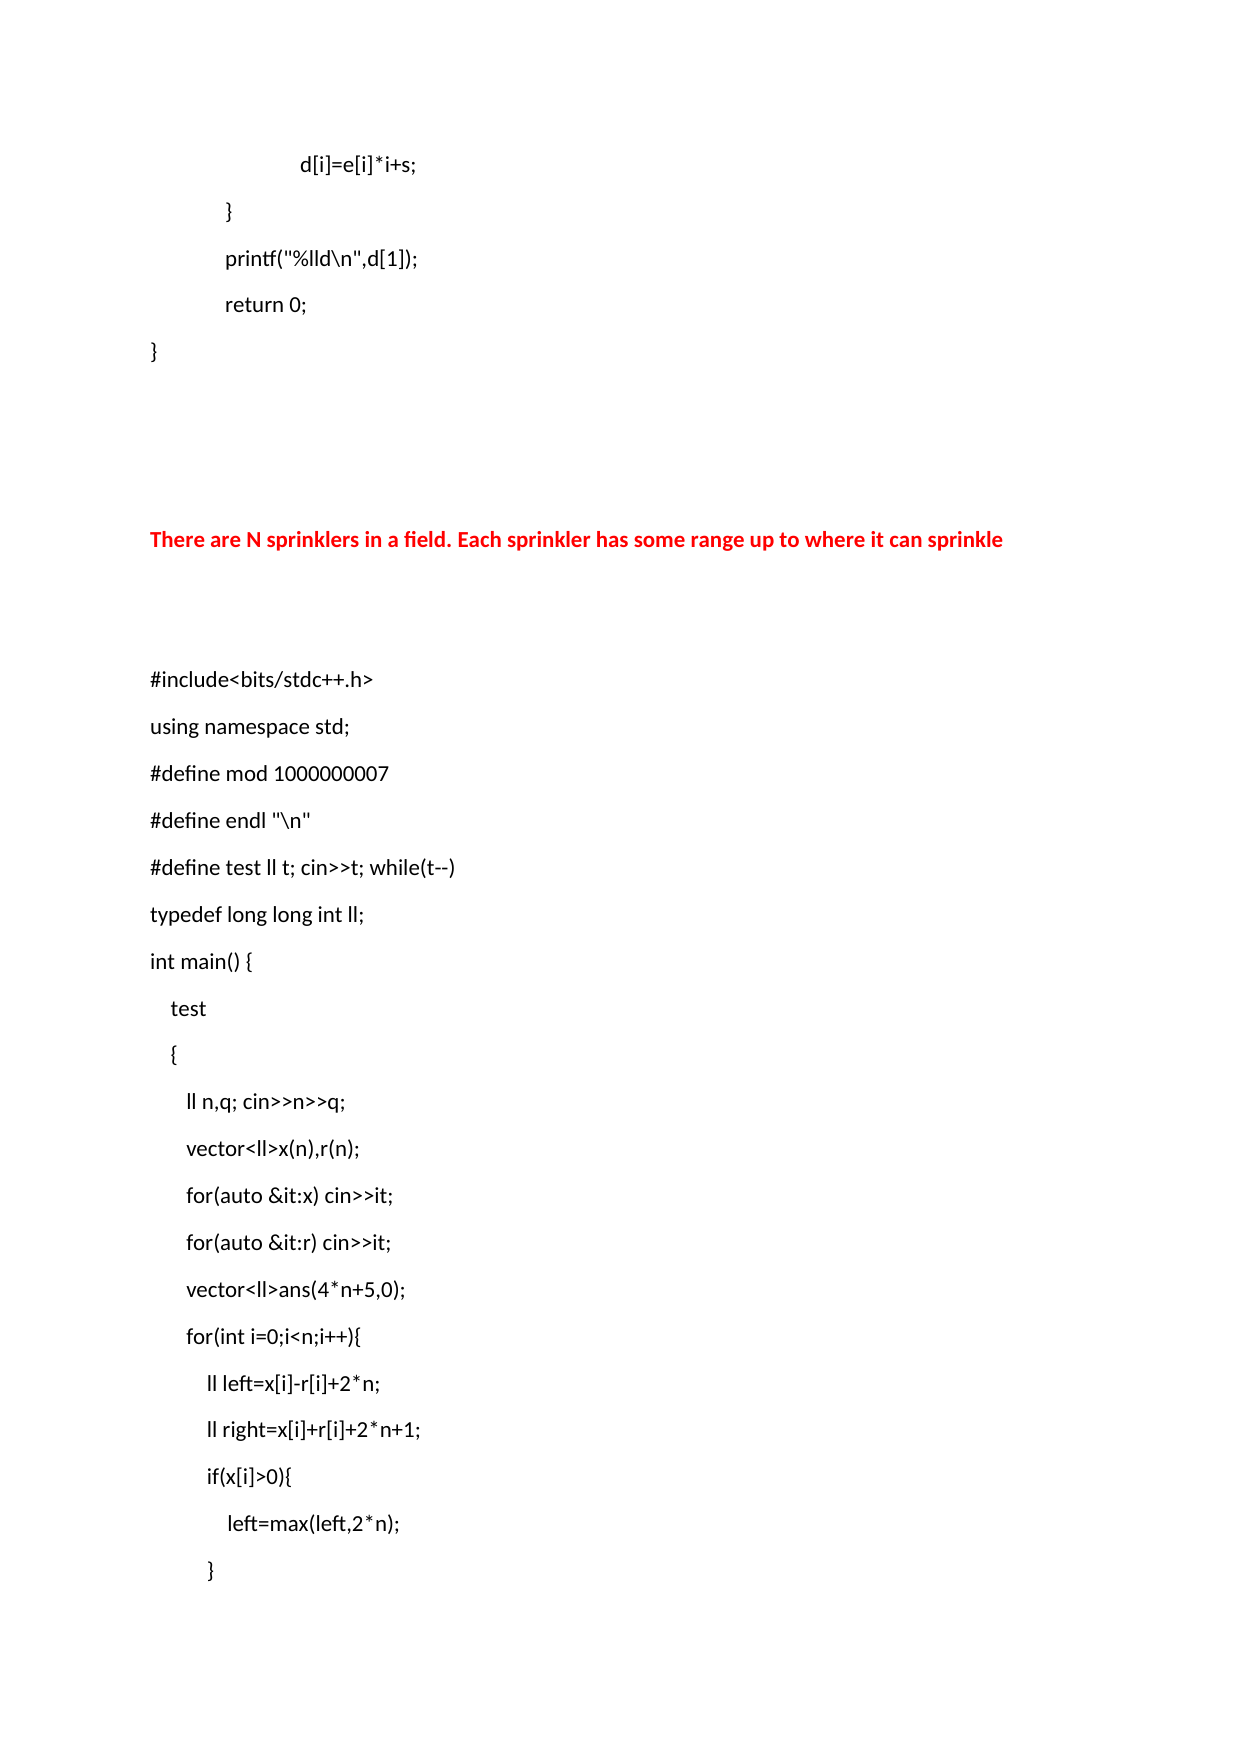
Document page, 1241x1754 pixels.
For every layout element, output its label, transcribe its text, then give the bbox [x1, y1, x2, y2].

text return 0; [150, 291, 1090, 319]
text vector<ll>x(n),r(n); [150, 1134, 1090, 1162]
text ll right=x[i]+r[i]+2*n+1; [150, 1416, 1090, 1444]
text printf("%lld\n",d[1]); [150, 244, 1090, 272]
text if(x[i]>0){ [150, 1462, 1090, 1491]
text } [150, 337, 1090, 366]
text ll left=x[i]-r[i]+2*n; [150, 1369, 1090, 1397]
text } [150, 197, 1090, 225]
text for(auto &it:r) cin>>it; [150, 1228, 1090, 1256]
text #define mod 1000000007 [150, 759, 1090, 787]
text for(auto &it:x) cin>>it; [150, 1181, 1090, 1209]
text int main() { [150, 947, 1090, 975]
text { [150, 1041, 1090, 1069]
text ll n,q; cin>>n>>q; [150, 1087, 1090, 1116]
text using namespace std; [150, 712, 1090, 741]
text vector<ll>ans(4*n+5,0); [150, 1275, 1090, 1303]
text typedef long long int ll; [150, 900, 1090, 928]
text There are N sprinklers in a field. Each sprinkler has some range up to where it can sprinkle [150, 525, 1090, 553]
text #define test ll t; cin>>t; while(t--) [150, 853, 1090, 881]
text for(int i=0;i<n;i++){ [150, 1322, 1090, 1350]
text #define endl "\n" [150, 806, 1090, 834]
text test [150, 994, 1090, 1022]
text d[i]=e[i]*i+s; [150, 150, 1090, 178]
text left=max(left,2*n); [150, 1509, 1090, 1537]
text #include<bits/stdc++.h> [150, 666, 1090, 694]
text } [150, 1556, 1090, 1584]
